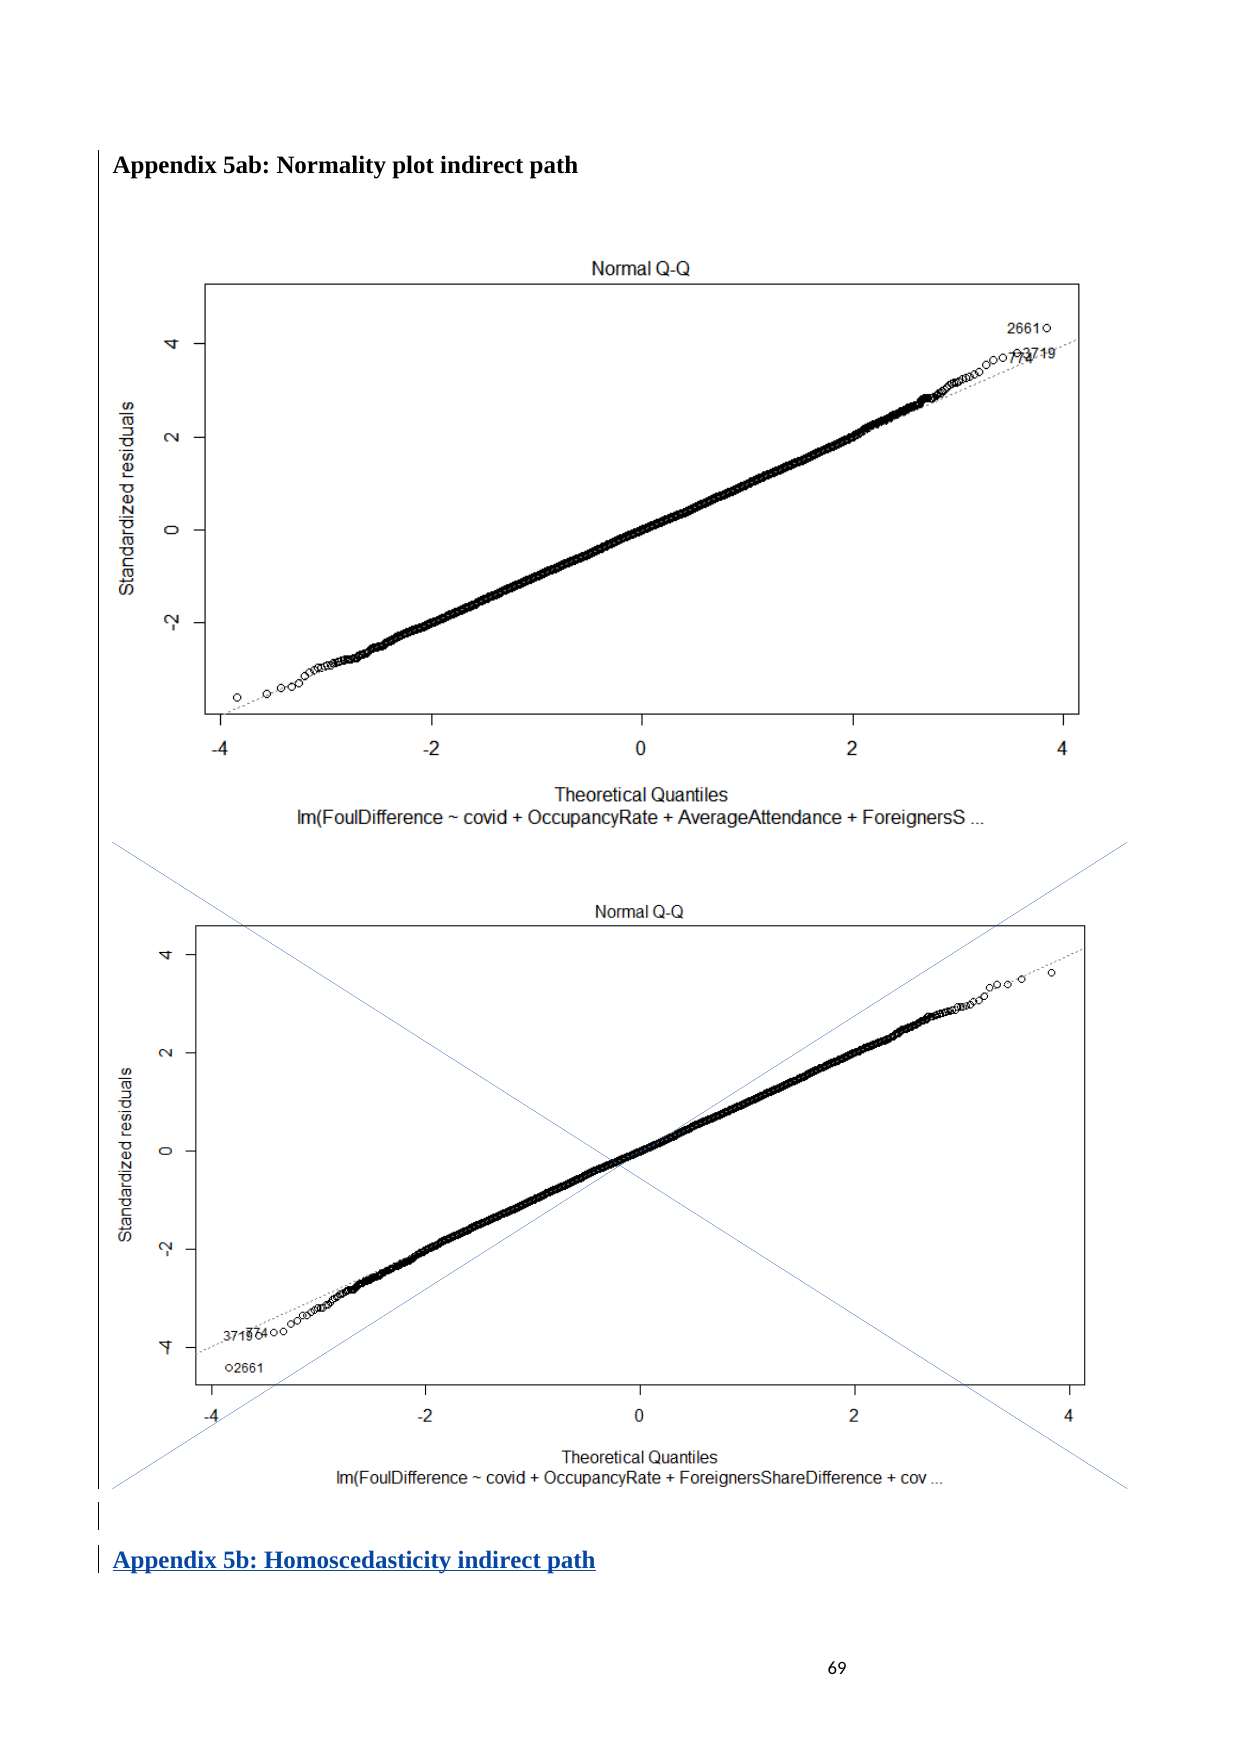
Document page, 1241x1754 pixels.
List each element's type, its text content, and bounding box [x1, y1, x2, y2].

picture [112, 191, 1127, 830]
picture [621, 843, 1128, 1488]
picture [114, 842, 1125, 1164]
picture [112, 843, 618, 1488]
picture [114, 1167, 1125, 1489]
